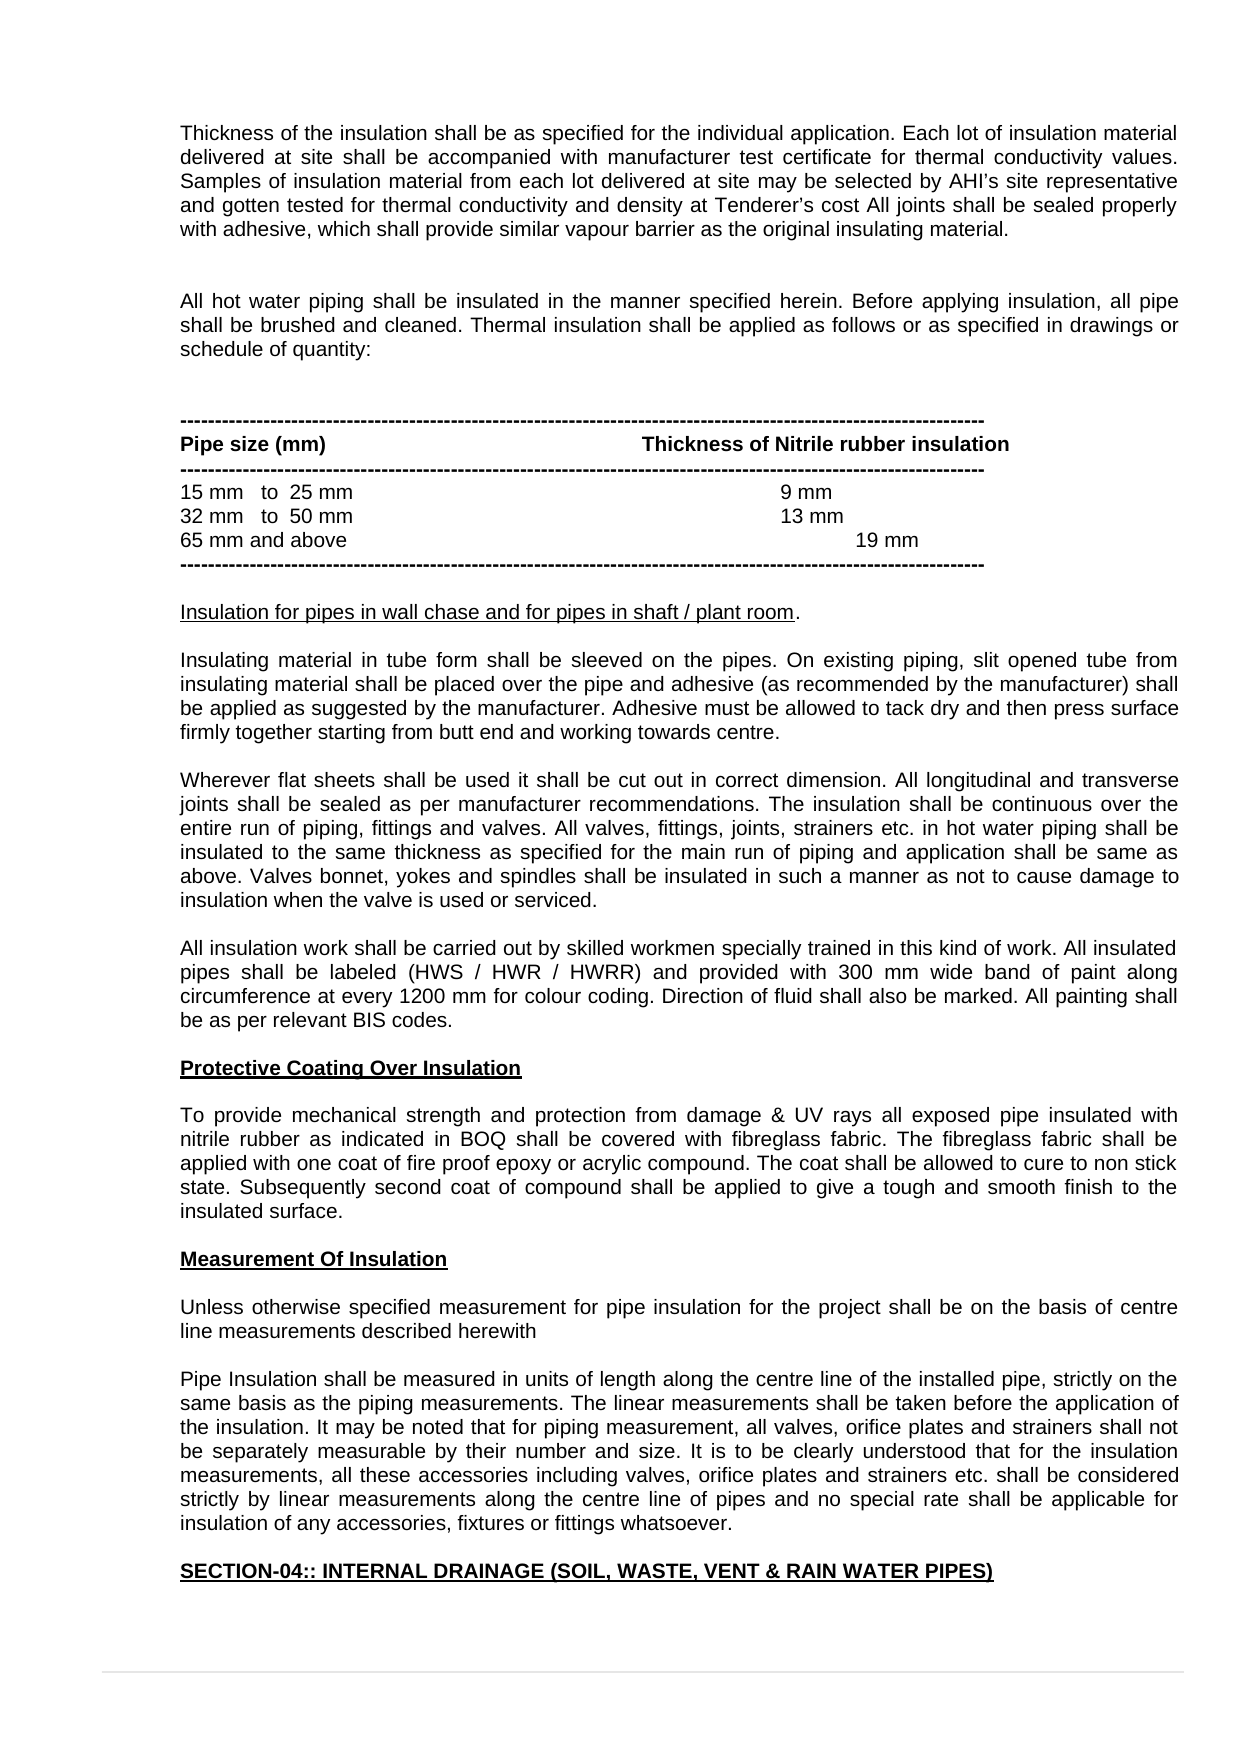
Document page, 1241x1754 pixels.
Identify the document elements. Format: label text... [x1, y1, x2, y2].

text Insulation for pipes in wall chase and for pipes in shaft / plant room. [180, 600, 1219, 624]
text Thickness of the insulation shall be as specified for the individual application. Each lot of insulation material delivered at site shall be accompanied with manufacturer test certificate for thermal conductivity values. Samples of insulation material from each lot delivered at site may be selected by AHI’s site representative and gotten tested for thermal conductivity and density at Tenderer’s cost All joints shall be sealed properly with adhesive, which shall provide similar vapour barrier as the original insulating material. [180, 121, 1179, 241]
text SECTION-04:: INTERNAL DRAINAGE (SOIL, WASTE, VENT & RAIN WATER PIPES) [180, 1559, 1219, 1583]
text Insulating material in tube form shall be sleeved on the pipes. On existing piping, slit opened tube from insulating material shall be placed over the pipe and adhesive (as recommended by the manufacturer) shall be applied as suggested by the manufacturer. Adhesive must be allowed to tack dry and then press surface firmly together starting from butt end and working towards centre. [180, 648, 1180, 744]
text All hot water piping shall be insulated in the manner specified herein. Before applying insulation, all pipe shall be brushed and cleaned. Thermal insulation shall be applied as follows or as specified in drawings or schedule of quantity: [180, 288, 1180, 360]
text Protective Coating Over Insulation [180, 1055, 1219, 1079]
text Pipe Insulation shall be measured in units of length along the centre line of the installed pipe, strictly on the same basis as the piping measurements. The linear measurements shall be taken before the application of the insulation. It may be noted that for piping measurement, all valves, orifice plates and strainers shall not be separately measurable by their number and size. It is to be clearly understood that for the insulation measurements, all these accessories including valves, orifice plates and strainers etc. shall be considered strictly by linear measurements along the centre line of pipes and no special rate shall be applicable for insulation of any accessories, fixtures or fittings whatsoever. [180, 1367, 1180, 1534]
text Wherever flat sheets shall be used it shall be cut out in correct dimension. All longitudinal and transverse joints shall be sealed as per manufacturer recommendations. The insulation shall be continuous over the entire run of piping, fittings and valves. All valves, fittings, joints, strainers etc. in hot water piping shall be insulated to the same thickness as specified for the main run of piping and application shall be same as above. Valves bonnet, yokes and spindles shall be insulated in such a manner as not to cause damage to insulation when the valve is used or serviced. [180, 768, 1181, 911]
text 32 mm to 50 mm 13 mm [180, 504, 1219, 528]
text -------------------------------------------------------------------------------------------------------------------- [180, 456, 1219, 480]
subtitle -------------------------------------------------------------------------------------------------------------------- [180, 552, 1219, 576]
text Unless otherwise specified measurement for pipe insulation for the project shall be on the basis of centre line measurements described herewith [180, 1295, 1180, 1343]
text 65 mm and above 19 mm [180, 528, 1219, 552]
text Measurement Of Insulation [180, 1247, 1219, 1271]
subtitle -------------------------------------------------------------------------------------------------------------------- [180, 408, 1219, 432]
text To provide mechanical strength and protection from damage & UV rays all exposed pipe insulated with nitrile rubber as indicated in BOQ shall be covered with fibreglass fabric. The fibreglass fabric shall be applied with one coat of fire proof epoxy or acrylic compound. The coat shall be allowed to cure to non stick state. Subsequently second coat of compound shall be applied to give a tough and smooth finish to the insulated surface. [180, 1103, 1179, 1223]
text All insulation work shall be carried out by skilled workmen specially trained in this kind of work. All insulated pipes shall be labeled (HWS / HWR / HWRR) and provided with 300 mm wide band of paint along circumference at every 1200 mm for colour coding. Direction of fluid shall also be marked. All painting shall be as per relevant BIS codes. [180, 936, 1179, 1031]
text Pipe size (mm) Thickness of Nitrile rubber insulation [180, 432, 1219, 456]
text 15 mm to 25 mm 9 mm [180, 480, 1219, 504]
